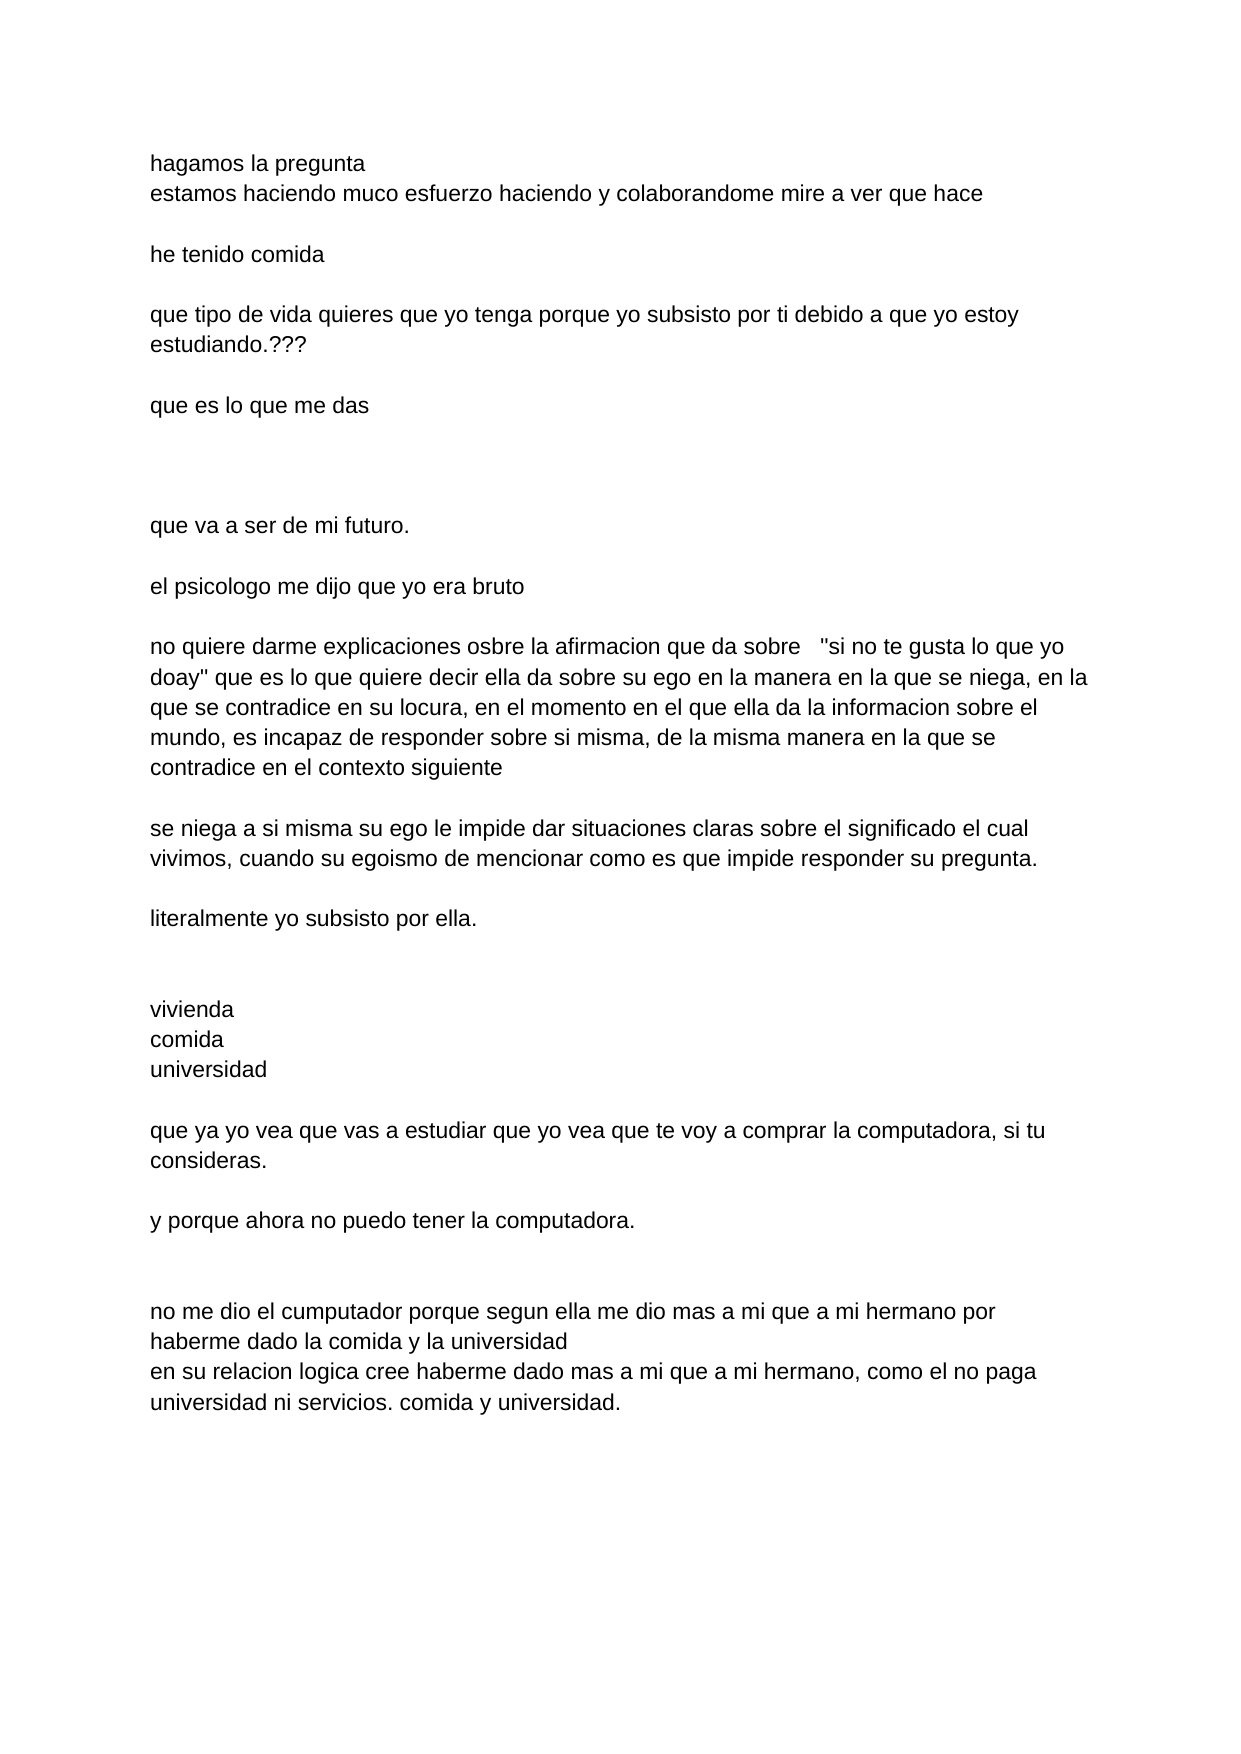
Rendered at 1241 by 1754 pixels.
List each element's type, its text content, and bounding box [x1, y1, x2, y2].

text el psicologo me dijo que yo era bruto [150, 573, 1090, 599]
text he tenido comida [150, 241, 1090, 267]
text y porque ahora no puedo tener la computadora. [150, 1207, 1090, 1234]
text que tipo de vida quieres que yo tenga porque yo subsisto por ti debido a que yo estoy estudiando.??? [150, 301, 1090, 358]
text literalmente yo subsisto por ella. [150, 905, 1090, 932]
text que es lo que me das [150, 392, 1090, 418]
text en su relacion logica cree haberme dado mas a mi que a mi hermano, como el no paga universidad ni servicios. comida y universidad. [150, 1358, 1090, 1415]
text no me dio el cumputador porque segun ella me dio mas a mi que a mi hermano por haberme dado la comida y la universidad [150, 1298, 1090, 1354]
text que va a ser de mi futuro. [150, 512, 1090, 539]
text se niega a si misma su ego le impide dar situaciones claras sobre el significado el cual vivimos, cuando su egoismo de mencionar como es que impide responder su pregunta. [150, 814, 1090, 871]
text universidad [150, 1056, 1090, 1083]
text estamos haciendo muco esfuerzo haciendo y colaborandome mire a ver que hace [150, 180, 1090, 207]
text hagamos la pregunta [150, 150, 1090, 176]
text no quiere darme explicaciones osbre la afirmacion que da sobre ''si no te gusta lo que yo doay'' que es lo que quiere decir ella da sobre su ego en la manera en la que se niega, en la que se contradice en su locura, en el momento en el que ella da la informacion sobre el mundo, es incapaz de responder sobre si misma, de la misma manera en la que se contradice en el contexto siguiente [150, 633, 1090, 781]
text comida [150, 1026, 1090, 1052]
text que ya yo vea que vas a estudiar que yo vea que te voy a comprar la computadora, si tu consideras. [150, 1117, 1090, 1173]
text vivienda [150, 996, 1090, 1022]
